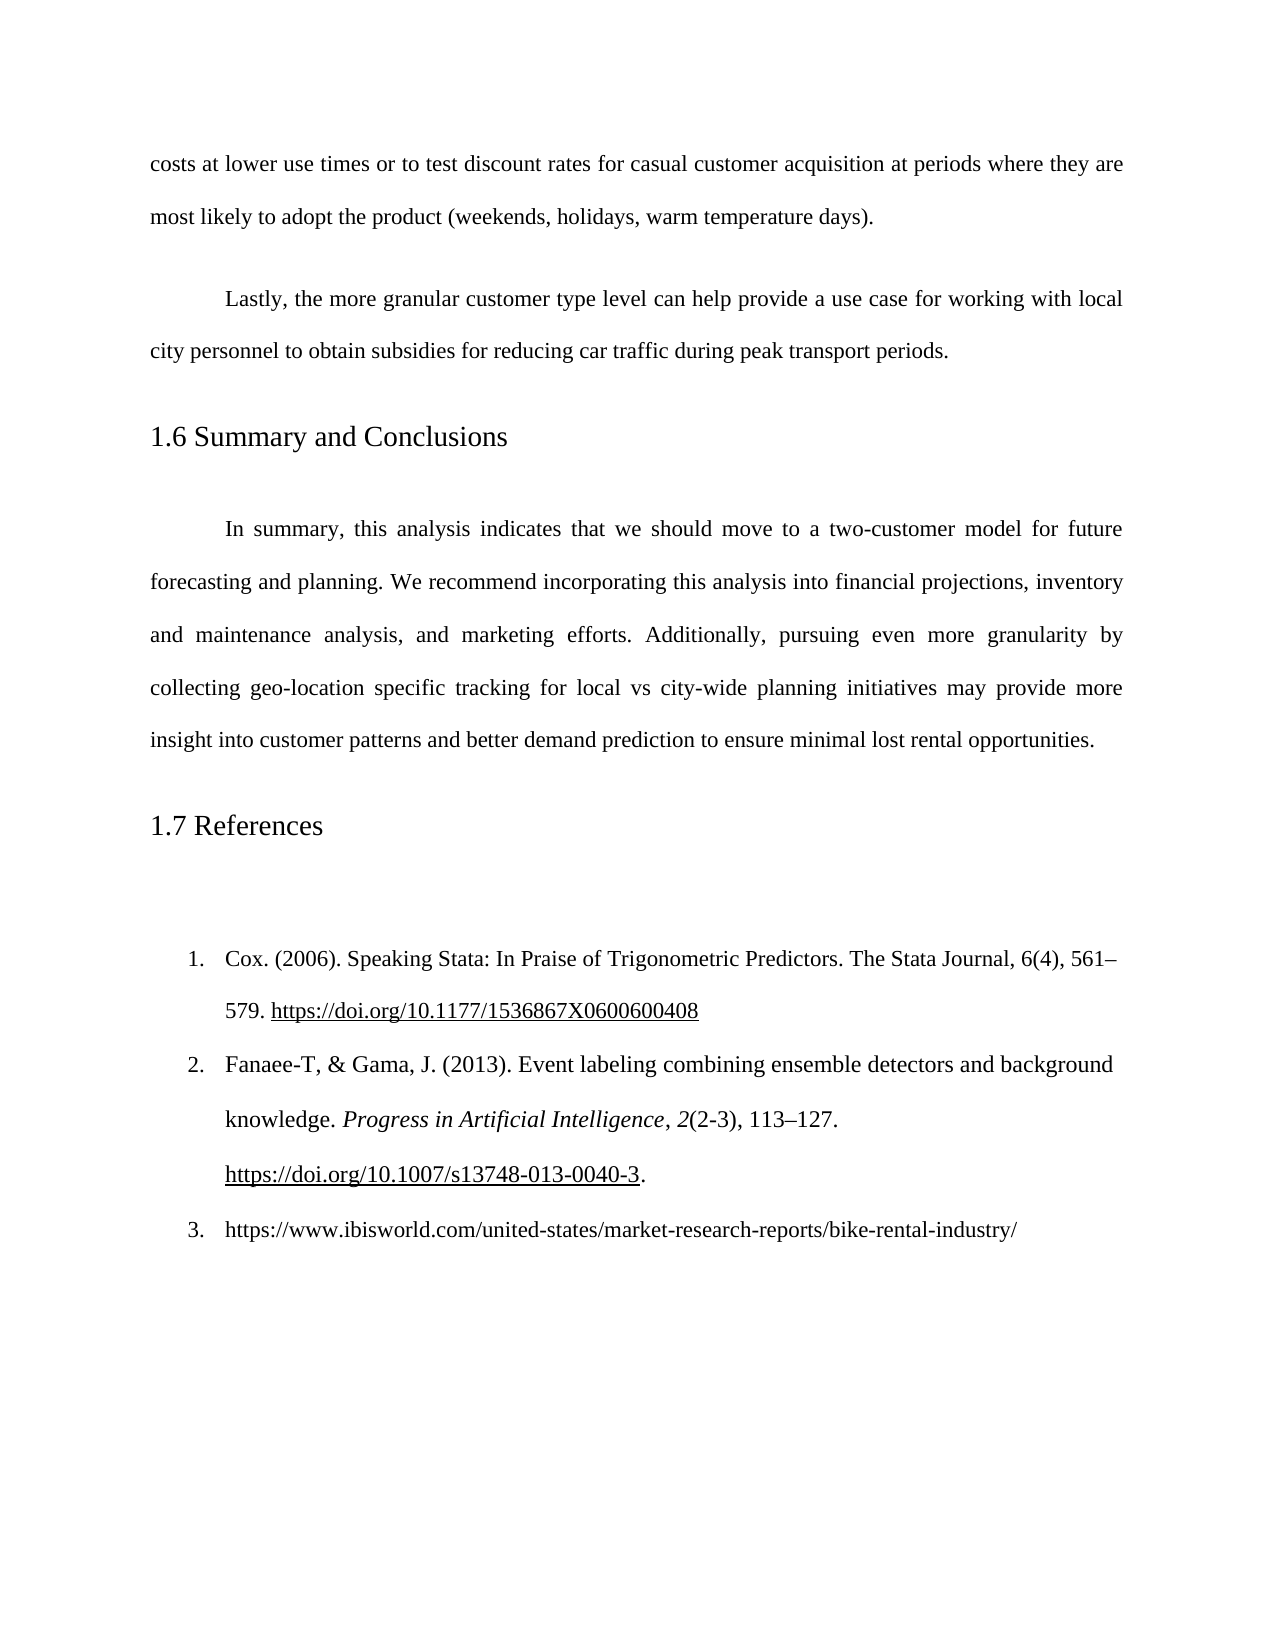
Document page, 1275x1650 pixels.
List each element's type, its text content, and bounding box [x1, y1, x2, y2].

list Cox. (2006). Speaking Stata: In Praise of Trigonometric Predictors. The Stata Journal, 6(4), 561–579. https://doi.org/10.1177/1536867X0600600408 [187, 944, 1125, 1024]
list https://www.ibisworld.com/united-states/market-research-reports/bike-rental-industry/ [187, 1216, 1125, 1242]
subtitle 1.6 Summary and Conclusions [150, 419, 1125, 453]
subtitle 1.7 References [150, 808, 1125, 842]
text Lastly, the more granular customer type level can help provide a use case for working with local city personnel to obtain subsidies for reducing car traffic during peak transport periods. [150, 284, 1125, 364]
list Fanaee-T, & Gama, J. (2013). Event labeling combining ensemble detectors and background knowledge. Progress in Artificial Intelligence, 2(2-3), 113–127. https://doi.org/10.1007/s13748-013-0040-3. [187, 1050, 1125, 1188]
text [150, 150, 1125, 229]
text In summary, this analysis indicates that we should move to a two-customer model for future forecasting and planning. We recommend incorporating this analysis into financial projections, inventory and maintenance analysis, and marketing efforts. Additionally, pursuing even more granularity by collecting geo-location specific tracking for local vs city-wide planning initiatives may provide more insight into customer patterns and better demand prediction to ensure minimal lost rental opportunities. [150, 515, 1125, 753]
